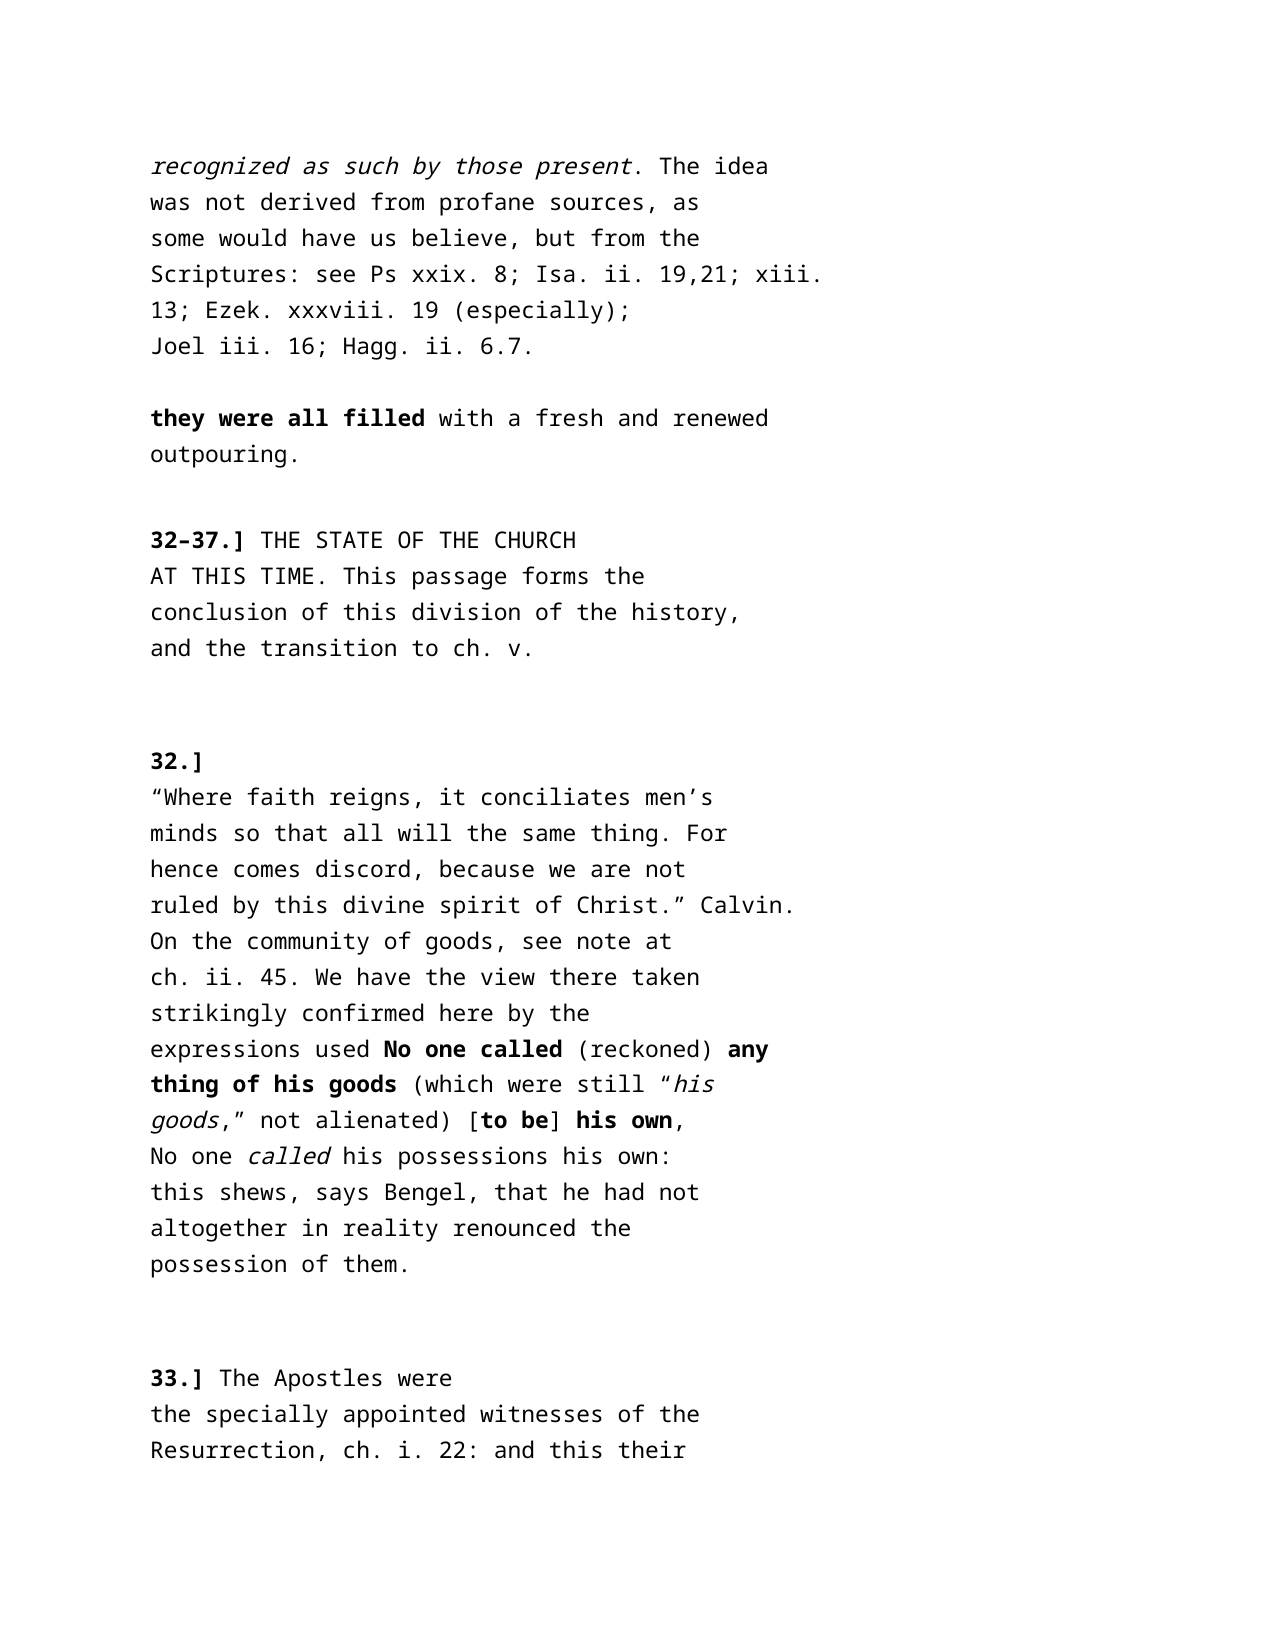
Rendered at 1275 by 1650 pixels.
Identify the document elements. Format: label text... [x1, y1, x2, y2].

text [150, 1362, 1125, 1465]
text recognized as such by those present. The idea was not derived from profane sources, as some would have us believe, but from the Scriptures: see Ps xxix. 8; Isa. ii. 19,21; xiii. 13; Ezek. xxxviii. 19 (especially); Joel iii. 16; Hagg. ii. 6.7. they were all filled with a fresh and renewed outpouring. [150, 150, 1125, 499]
text 32–37.] THE STATE OF THE CHURCH AT THIS TIME. This passage forms the conclusion of this division of the history, and the transition to ch. v. [150, 524, 1125, 663]
text 32.] “Where faith reigns, it conciliates men’s minds so that all will the same thing. For hence comes discord, because we are not ruled by this divine spirit of Christ.” Calvin. On the community of goods, see note at ch. ii. 45. We have the view there taken strikingly confirmed here by the expressions used No one called (reckoned) any thing of his goods (which were still “his goods,” not alienated) [to be] his own, No one called his possessions his own: this shews, says Bengel, that he had not altogether in reality renounced the possession of them. [150, 745, 1125, 1279]
